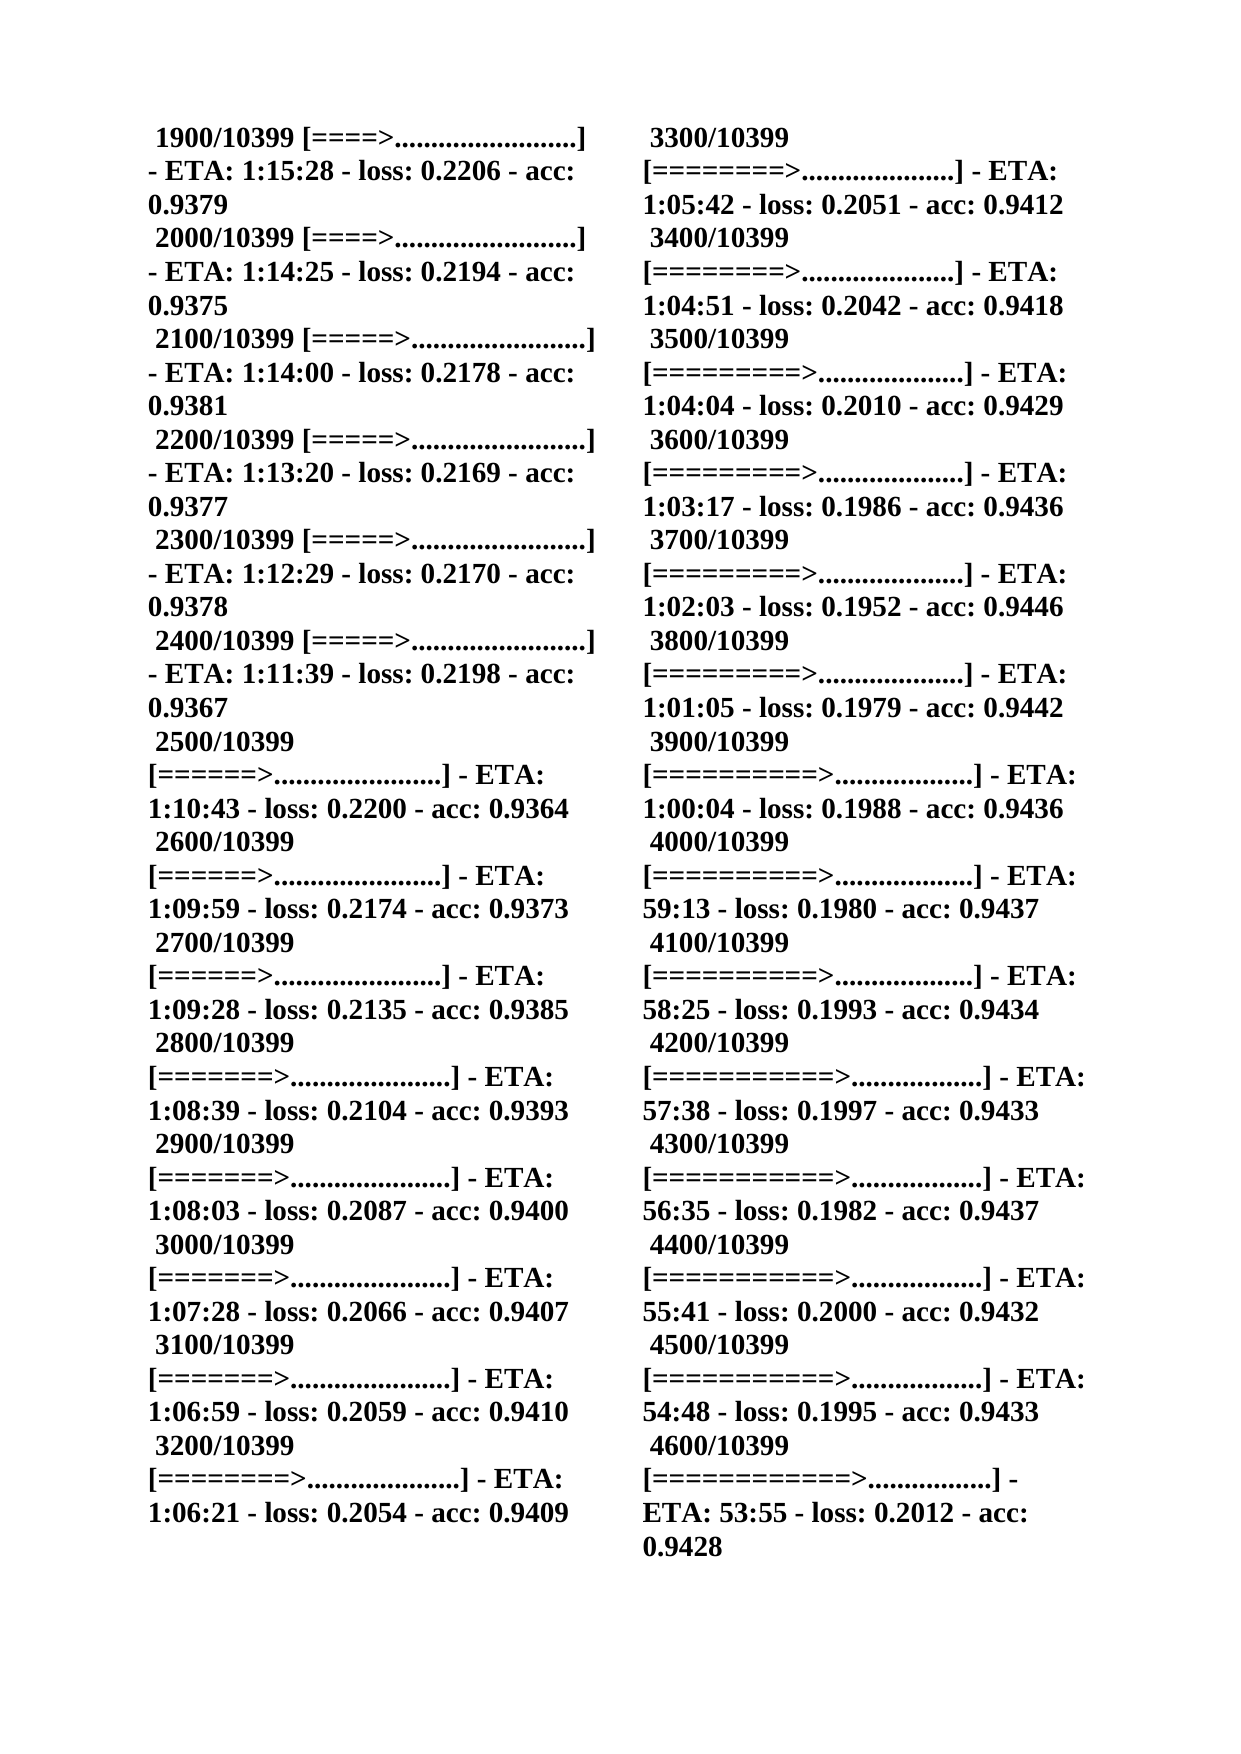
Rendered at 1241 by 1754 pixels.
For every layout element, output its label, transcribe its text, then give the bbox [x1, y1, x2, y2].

text 2600/10399 [======>.......................] - ETA: 1:09:59 - loss: 0.2174 - acc: 0.9373 [148, 824, 598, 925]
text 3100/10399 [=======>......................] - ETA: 1:06:59 - loss: 0.2059 - acc: 0.9410 [148, 1327, 598, 1428]
text 3900/10399 [==========>...................] - ETA: 1:00:04 - loss: 0.1988 - acc: 0.9436 [642, 724, 1093, 824]
text 2900/10399 [=======>......................] - ETA: 1:08:03 - loss: 0.2087 - acc: 0.9400 [148, 1126, 598, 1227]
text 2300/10399 [=====>........................] - ETA: 1:12:29 - loss: 0.2170 - acc: 0.9378 [148, 522, 598, 623]
text 2800/10399 [=======>......................] - ETA: 1:08:39 - loss: 0.2104 - acc: 0.9393 [148, 1026, 598, 1126]
text 1900/10399 [====>.........................] - ETA: 1:15:28 - loss: 0.2206 - acc: 0.9379 [148, 120, 598, 221]
text 2400/10399 [=====>........................] - ETA: 1:11:39 - loss: 0.2198 - acc: 0.9367 [148, 623, 598, 724]
text 3300/10399 [========>.....................] - ETA: 1:05:42 - loss: 0.2051 - acc: 0.9412 [642, 120, 1093, 221]
text 2500/10399 [======>.......................] - ETA: 1:10:43 - loss: 0.2200 - acc: 0.9364 [148, 724, 598, 824]
text 2200/10399 [=====>........................] - ETA: 1:13:20 - loss: 0.2169 - acc: 0.9377 [148, 422, 598, 522]
text 3000/10399 [=======>......................] - ETA: 1:07:28 - loss: 0.2066 - acc: 0.9407 [148, 1227, 598, 1327]
text 2100/10399 [=====>........................] - ETA: 1:14:00 - loss: 0.2178 - acc: 0.9381 [148, 321, 598, 422]
text 3200/10399 [========>.....................] - ETA: 1:06:21 - loss: 0.2054 - acc: 0.9409 [148, 1428, 598, 1529]
text 2700/10399 [======>.......................] - ETA: 1:09:28 - loss: 0.2135 - acc: 0.9385 [148, 925, 598, 1026]
text 2000/10399 [====>.........................] - ETA: 1:14:25 - loss: 0.2194 - acc: 0.9375 [148, 221, 598, 321]
text 4300/10399 [===========>..................] - ETA: 56:35 - loss: 0.1982 - acc: 0.9437 [642, 1126, 1093, 1227]
text 3700/10399 [=========>....................] - ETA: 1:02:03 - loss: 0.1952 - acc: 0.9446 [642, 522, 1093, 623]
text 3400/10399 [========>.....................] - ETA: 1:04:51 - loss: 0.2042 - acc: 0.9418 [642, 221, 1093, 321]
text 3500/10399 [=========>....................] - ETA: 1:04:04 - loss: 0.2010 - acc: 0.9429 [642, 321, 1093, 422]
text 4600/10399 [============>.................] - ETA: 53:55 - loss: 0.2012 - acc: 0.9428 [642, 1428, 1093, 1562]
text 4400/10399 [===========>..................] - ETA: 55:41 - loss: 0.2000 - acc: 0.9432 [642, 1227, 1093, 1327]
text 4500/10399 [===========>..................] - ETA: 54:48 - loss: 0.1995 - acc: 0.9433 [642, 1327, 1093, 1428]
text 4200/10399 [===========>..................] - ETA: 57:38 - loss: 0.1997 - acc: 0.9433 [642, 1026, 1093, 1126]
text 3600/10399 [=========>....................] - ETA: 1:03:17 - loss: 0.1986 - acc: 0.9436 [642, 422, 1093, 522]
text 4000/10399 [==========>...................] - ETA: 59:13 - loss: 0.1980 - acc: 0.9437 [642, 824, 1093, 925]
text 4100/10399 [==========>...................] - ETA: 58:25 - loss: 0.1993 - acc: 0.9434 [642, 925, 1093, 1026]
text 3800/10399 [=========>....................] - ETA: 1:01:05 - loss: 0.1979 - acc: 0.9442 [642, 623, 1093, 724]
